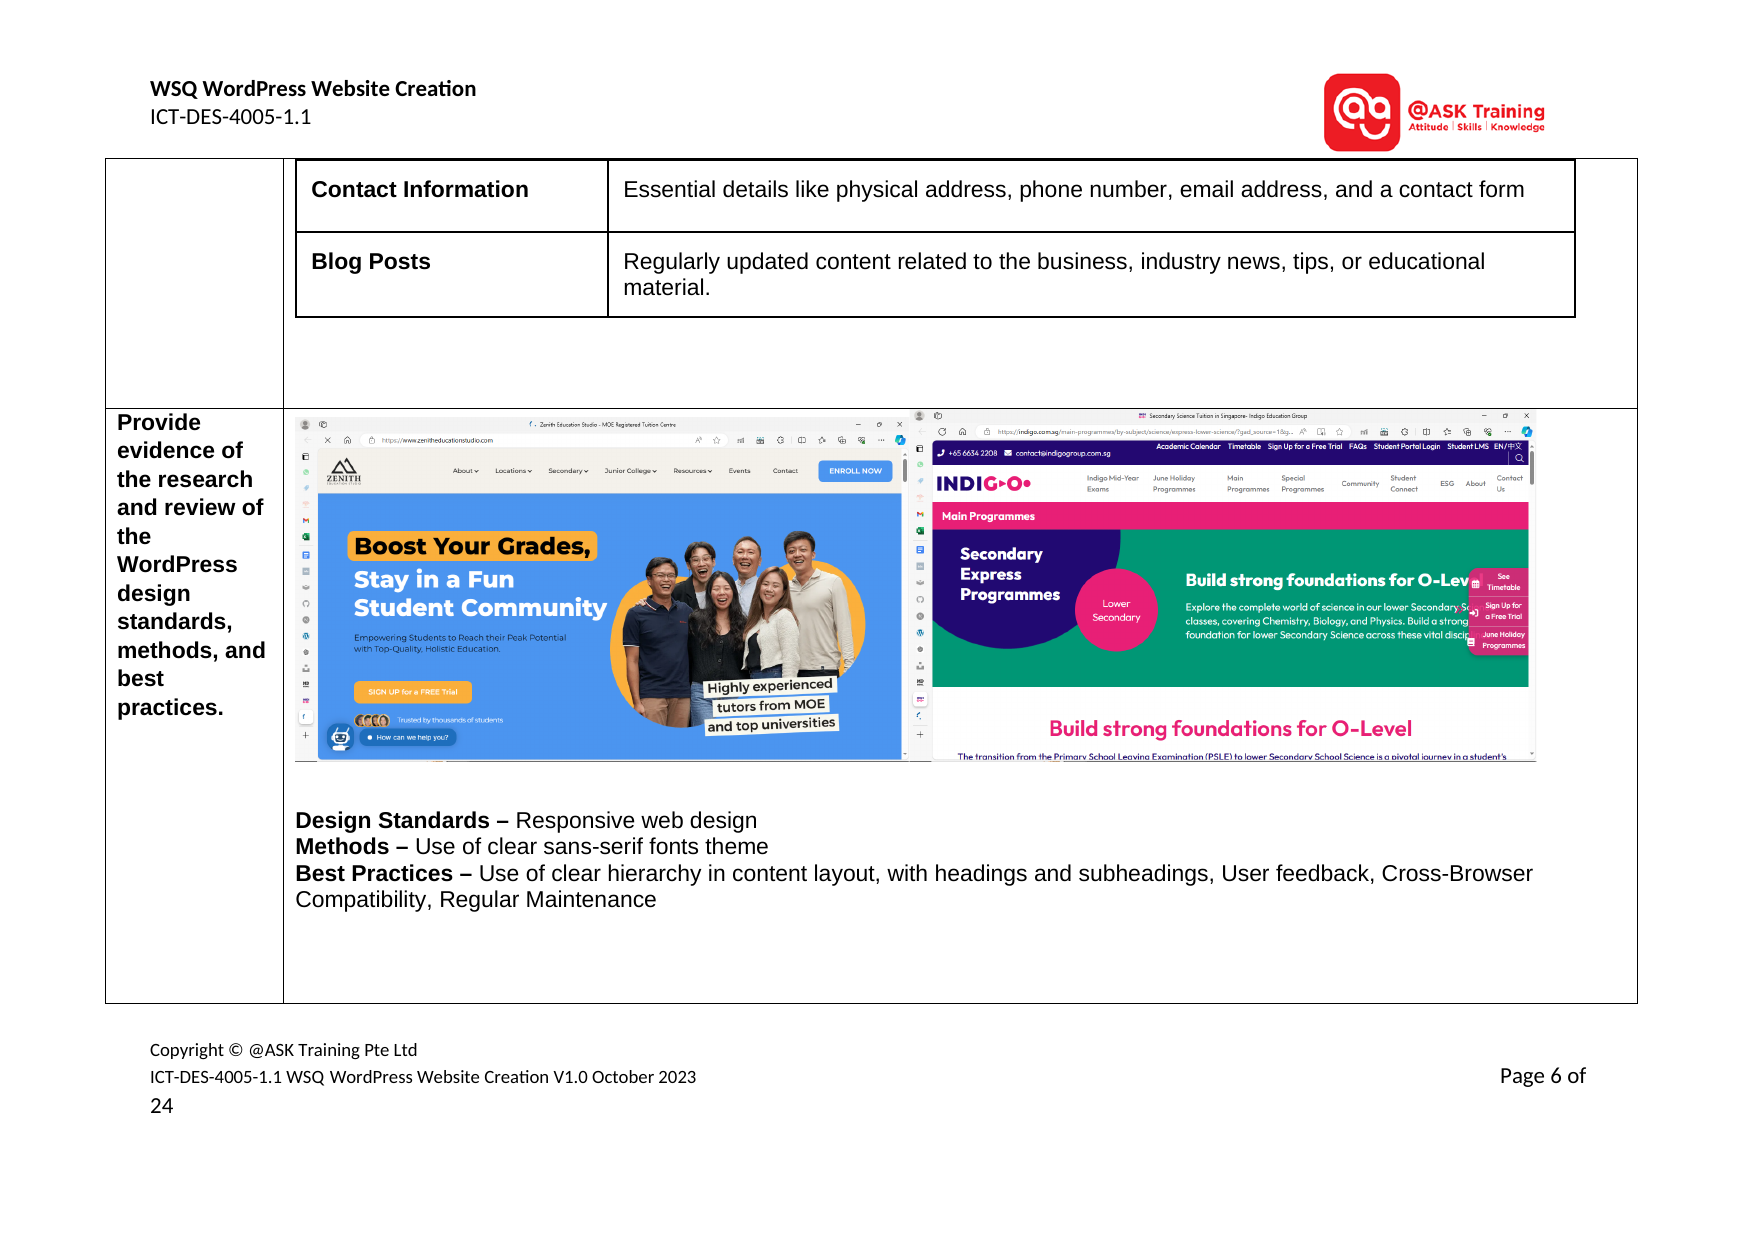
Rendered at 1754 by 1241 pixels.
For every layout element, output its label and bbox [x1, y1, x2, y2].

table_cell [106, 159, 283, 408]
table_cell [284, 159, 1637, 408]
picture [295, 409, 1537, 762]
table_cell [106, 409, 283, 1002]
table_cell [284, 409, 1637, 1002]
